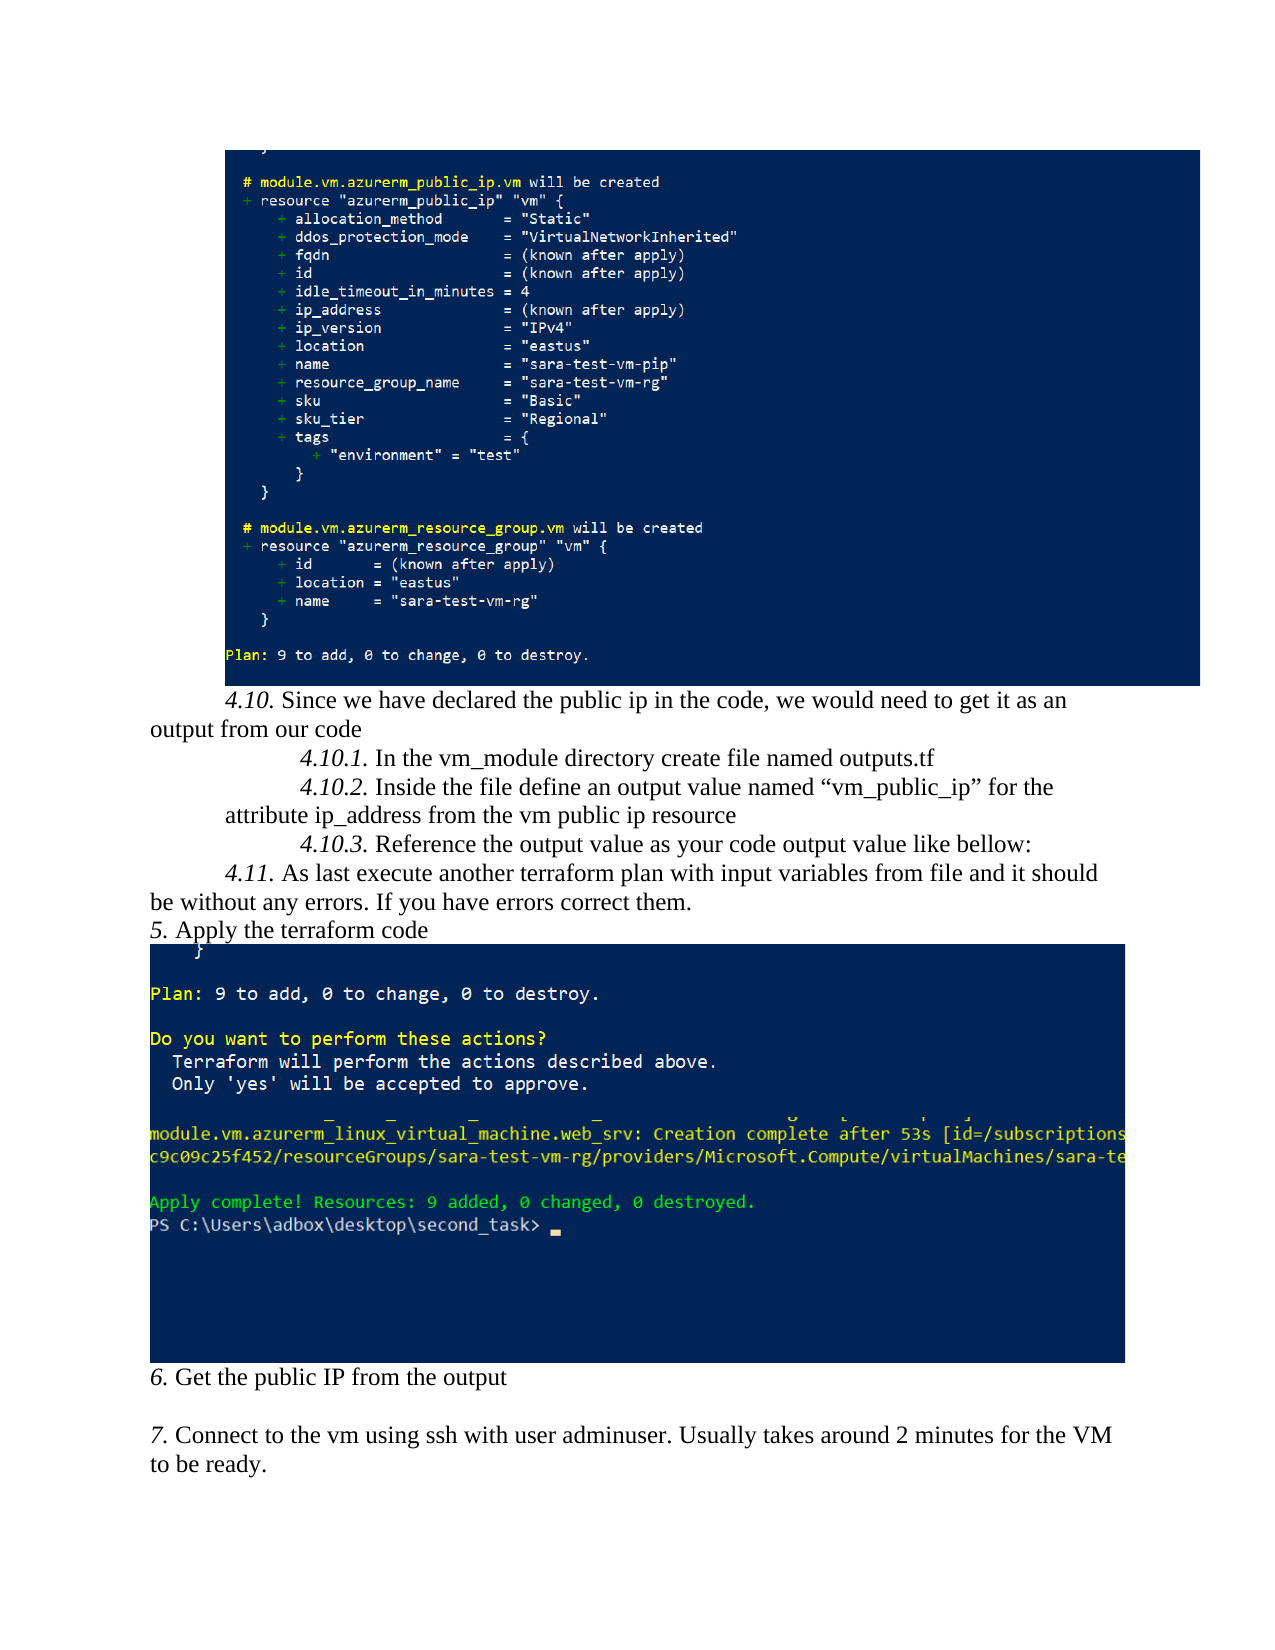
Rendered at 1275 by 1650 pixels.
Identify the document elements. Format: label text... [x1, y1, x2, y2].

picture [225, 150, 1200, 686]
text 4.10.2. Inside the file define an output value named “vm_public_ip” for the attribute ip_address from the vm public ip resource [225, 772, 1125, 829]
text 4.10.1. In the vm_module directory create file named outputs.tf [225, 743, 1125, 772]
text 4.11. As last execute another terraform plan with input variables from file and it should be without any errors. If you have errors correct them. [150, 858, 1125, 916]
text 4.10.3. Reference the output value as your code output value like bellow: [225, 829, 1125, 858]
text 6. Get the public IP from the output [150, 1363, 1125, 1391]
text 4.10. Since we have declared the public ip in the code, we would need to get it as an output from our code [150, 686, 1125, 743]
text 7. Connect to the vm using ssh with user adminuser. Usually takes around 2 minutes for the VM to be ready. [150, 1420, 1125, 1477]
picture [150, 944, 1125, 1363]
text 5. Apply the terraform code [150, 916, 1125, 944]
